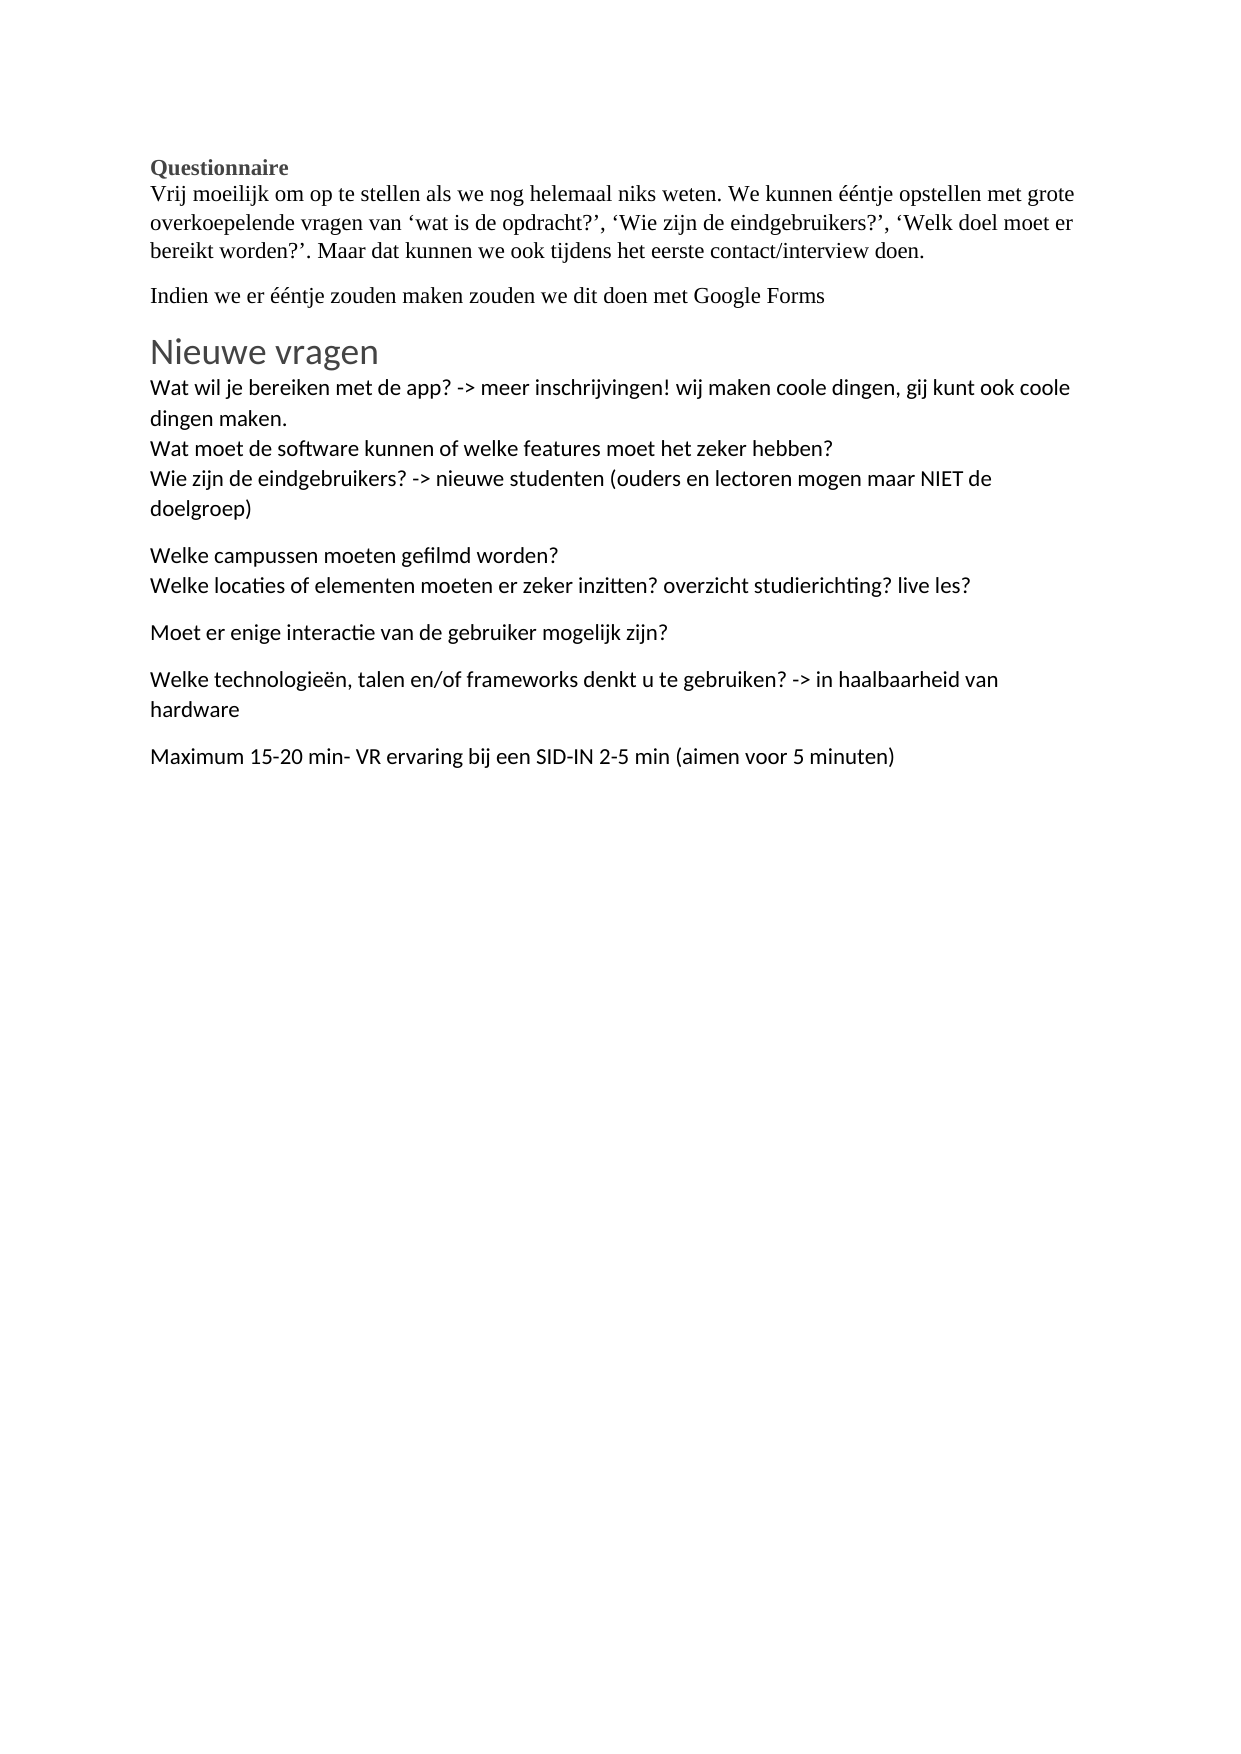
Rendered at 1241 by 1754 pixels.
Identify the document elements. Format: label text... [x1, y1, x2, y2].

text Indien we er ééntje zouden maken zouden we dit doen met Google Forms [150, 282, 1090, 309]
subtitle Nieuwe vragen [150, 328, 1090, 373]
text Welke technologieën, talen en/of frameworks denkt u te gebruiken? -> in haalbaarheid van hardware [150, 665, 1090, 723]
text Moet er enige interactie van de gebruiker mogelijk zijn? [150, 618, 1090, 646]
subtitle Questionnaire [150, 154, 1090, 181]
text Welke campussen moeten gefilmd worden? Welke locaties of elementen moeten er zeker inzitten? overzicht studierichting? live les? [150, 541, 1090, 599]
text Maximum 15-20 min- VR ervaring bij een SID-IN 2-5 min (aimen voor 5 minuten) [150, 742, 1090, 770]
text Wat wil je bereiken met de app? -> meer inschrijvingen! wij maken coole dingen, gij kunt ook coole dingen maken. Wat moet de software kunnen of welke features moet het zeker hebben? Wie zijn de eindgebruikers? -> nieuwe studenten (ouders en lectoren mogen maar NIET de doelgroep) [150, 373, 1090, 522]
text Vrij moeilijk om op te stellen als we nog helemaal niks weten. We kunnen ééntje opstellen met grote overkoepelende vragen van ‘wat is de opdracht?’, ‘Wie zijn de eindgebruikers?’, ‘Welk doel moet er bereikt worden?’. Maar dat kunnen we ook tijdens het eerste contact/interview doen. [150, 181, 1090, 264]
